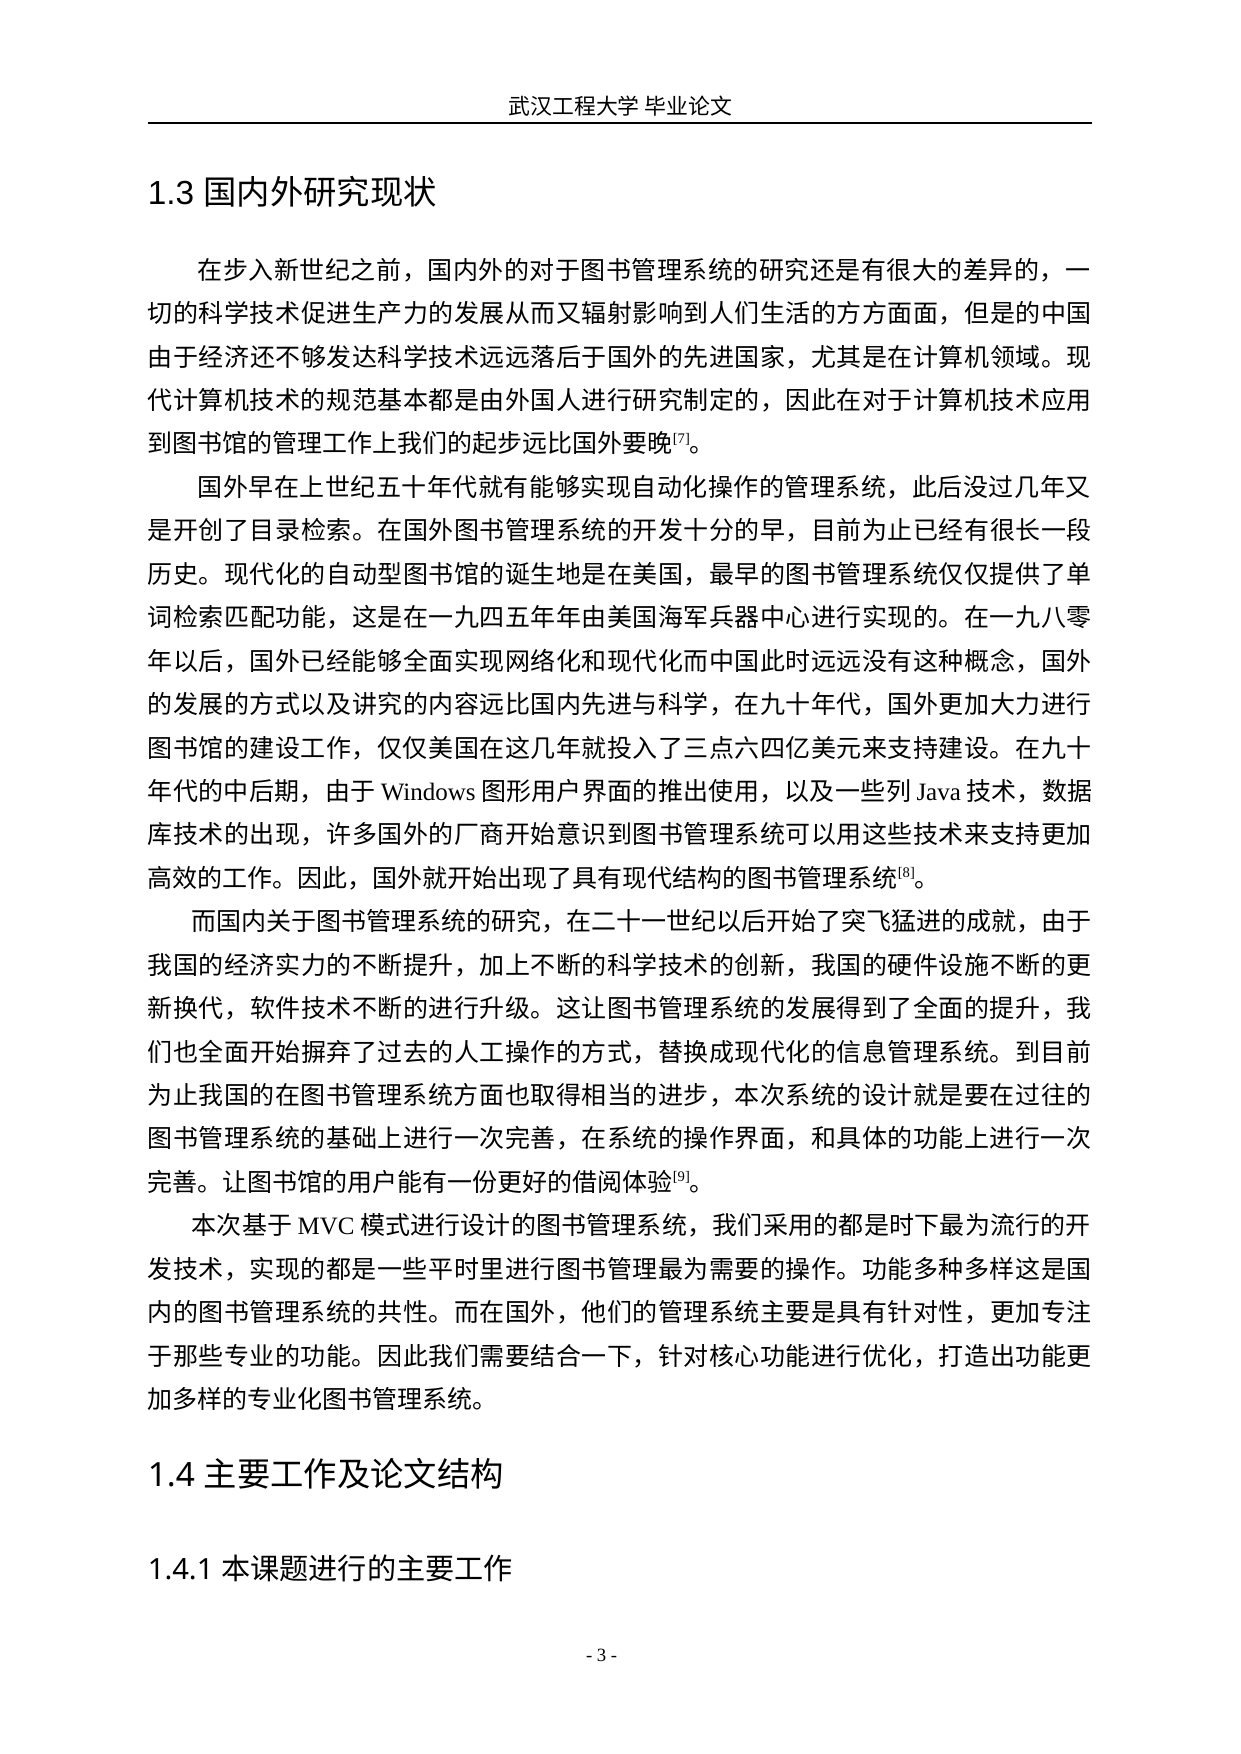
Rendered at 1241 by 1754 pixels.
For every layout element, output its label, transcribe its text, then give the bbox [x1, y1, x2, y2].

text 1.4.1 本课题进行的主要工作 [148, 1546, 1092, 1588]
text 国外早在上世纪五十年代就有能够实现自动化操作的管理系统，此后没过几年又是开创了目录检索。在国外图书管理系统的开发十分的早，目前为止已经有很长一段历史。现代化的自动型图书馆的诞生地是在美国，最早的图书管理系统仅仅提供了单词检索匹配功能，这是在一九四五年年由美国海军兵器中心进行实现的。在一九八零年以后，国外已经能够全面实现网络化和现代化而中国此时远远没有这种概念，国外的发展的方式以及讲究的内容远比国内先进与科学，在九十年代，国外更加大力进行图书馆的建设工作，仅仅美国在这几年就投入了三点六四亿美元来支持建设。在九十年代的中后期，由于Windows图形用户界面的推出使用，以及一些列Java技术，数据库技术的出现，许多国外的厂商开始意识到图书管理系统可以用这些技术来支持更加高效的工作。因此，国外就开始出现了具有现代结构的图书管理系统[8]。 [148, 467, 1092, 894]
text 在步入新世纪之前，国内外的对于图书管理系统的研究还是有很大的差异的，一切的科学技术促进生产力的发展从而又辐射影响到人们生活的方方面面，但是的中国由于经济还不够发达科学技术远远落后于国外的先进国家，尤其是在计算机领域。现代计算机技术的规范基本都是由外国人进行研究制定的，因此在对于计算机技术应用到图书馆的管理工作上我们的起步远比国外要晚[7]。 [148, 250, 1092, 460]
subtitle 1.3 国内外研究现状 [148, 165, 1092, 214]
text 1.4 主要工作及论文结构 [148, 1448, 1092, 1496]
text 本次基于MVC模式进行设计的图书管理系统，我们采用的都是时下最为流行的开发技术，实现的都是一些平时里进行图书管理最为需要的操作。功能多种多样这是国内的图书管理系统的共性。而在国外，他们的管理系统主要是具有针对性，更加专注于那些专业的功能。因此我们需要结合一下，针对核心功能进行优化，打造出功能更加多样的专业化图书管理系统。 [148, 1206, 1092, 1416]
text 而国内关于图书管理系统的研究，在二十一世纪以后开始了突飞猛进的成就，由于我国的经济实力的不断提升，加上不断的科学技术的创新，我国的硬件设施不断的更新换代，软件技术不断的进行升级。这让图书管理系统的发展得到了全面的提升，我们也全面开始摒弃了过去的人工操作的方式，替换成现代化的信息管理系统。到目前为止我国的在图书管理系统方面也取得相当的进步，本次系统的设计就是要在过往的图书管理系统的基础上进行一次完善，在系统的操作界面，和具体的功能上进行一次完善。让图书馆的用户能有一份更好的借阅体验[9]。 [148, 902, 1092, 1199]
